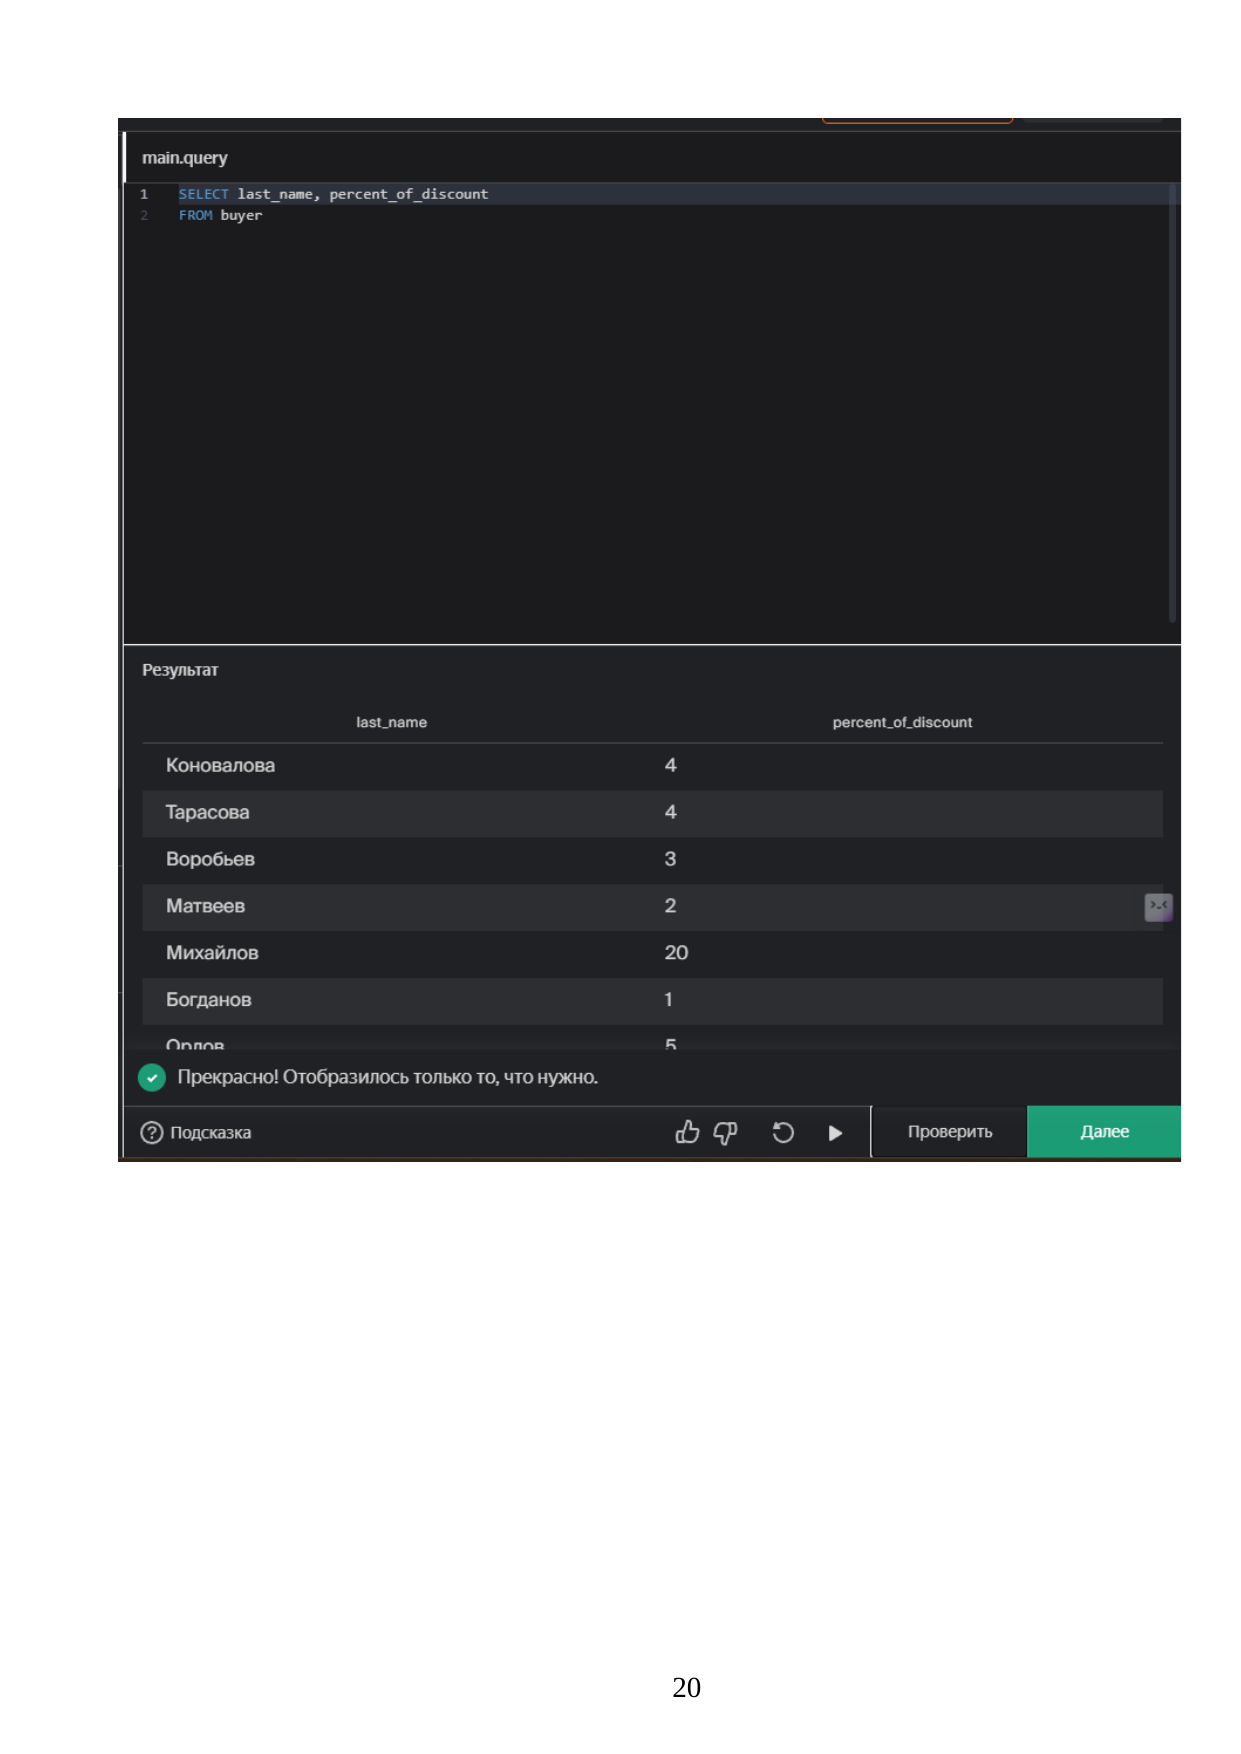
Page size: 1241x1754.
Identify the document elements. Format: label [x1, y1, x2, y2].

picture [118, 118, 1182, 1162]
